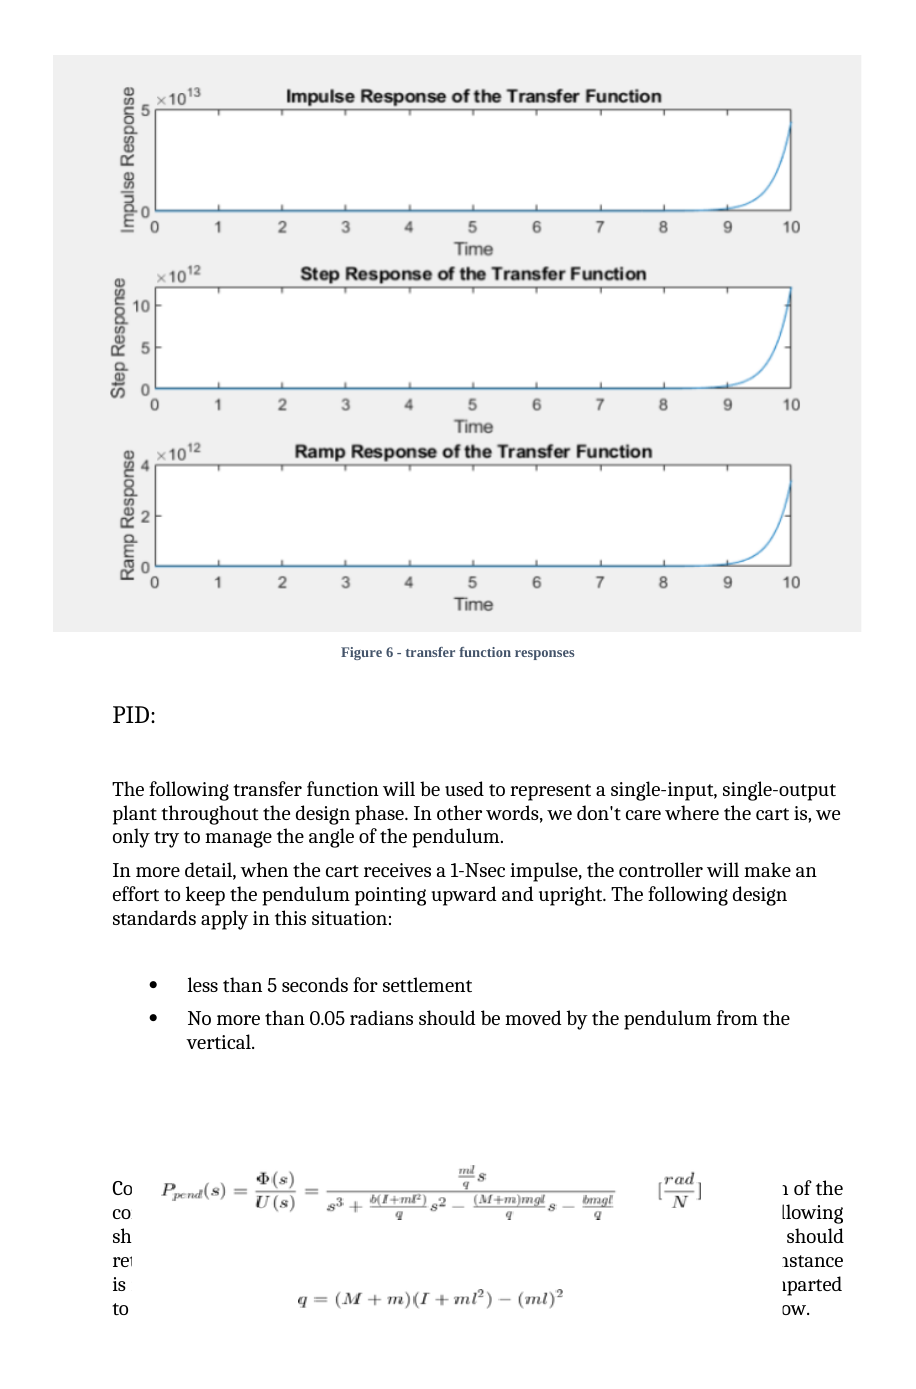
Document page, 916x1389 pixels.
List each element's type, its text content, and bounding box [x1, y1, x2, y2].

picture [51, 55, 861, 630]
subtitle less than 5 seconds for settlement [149, 973, 845, 997]
subtitle The following transfer function will be used to represent a single-input, single-output plant throughout the design phase. In other words, we don't care where the cart is, we only try to manage the angle of the pendulum. [112, 777, 845, 849]
subtitle PID: [112, 701, 845, 729]
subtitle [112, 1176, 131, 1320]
picture [131, 1157, 783, 1322]
subtitle In more detail, when the cart receives a 1-Nsec impulse, the controller will make an effort to keep the pendulum pointing upward and upright. The following design standards apply in this situation: [112, 858, 845, 930]
subtitle No more than 0.05 radians should be moved by the pendulum from the vertical. [149, 1007, 845, 1055]
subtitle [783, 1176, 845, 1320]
